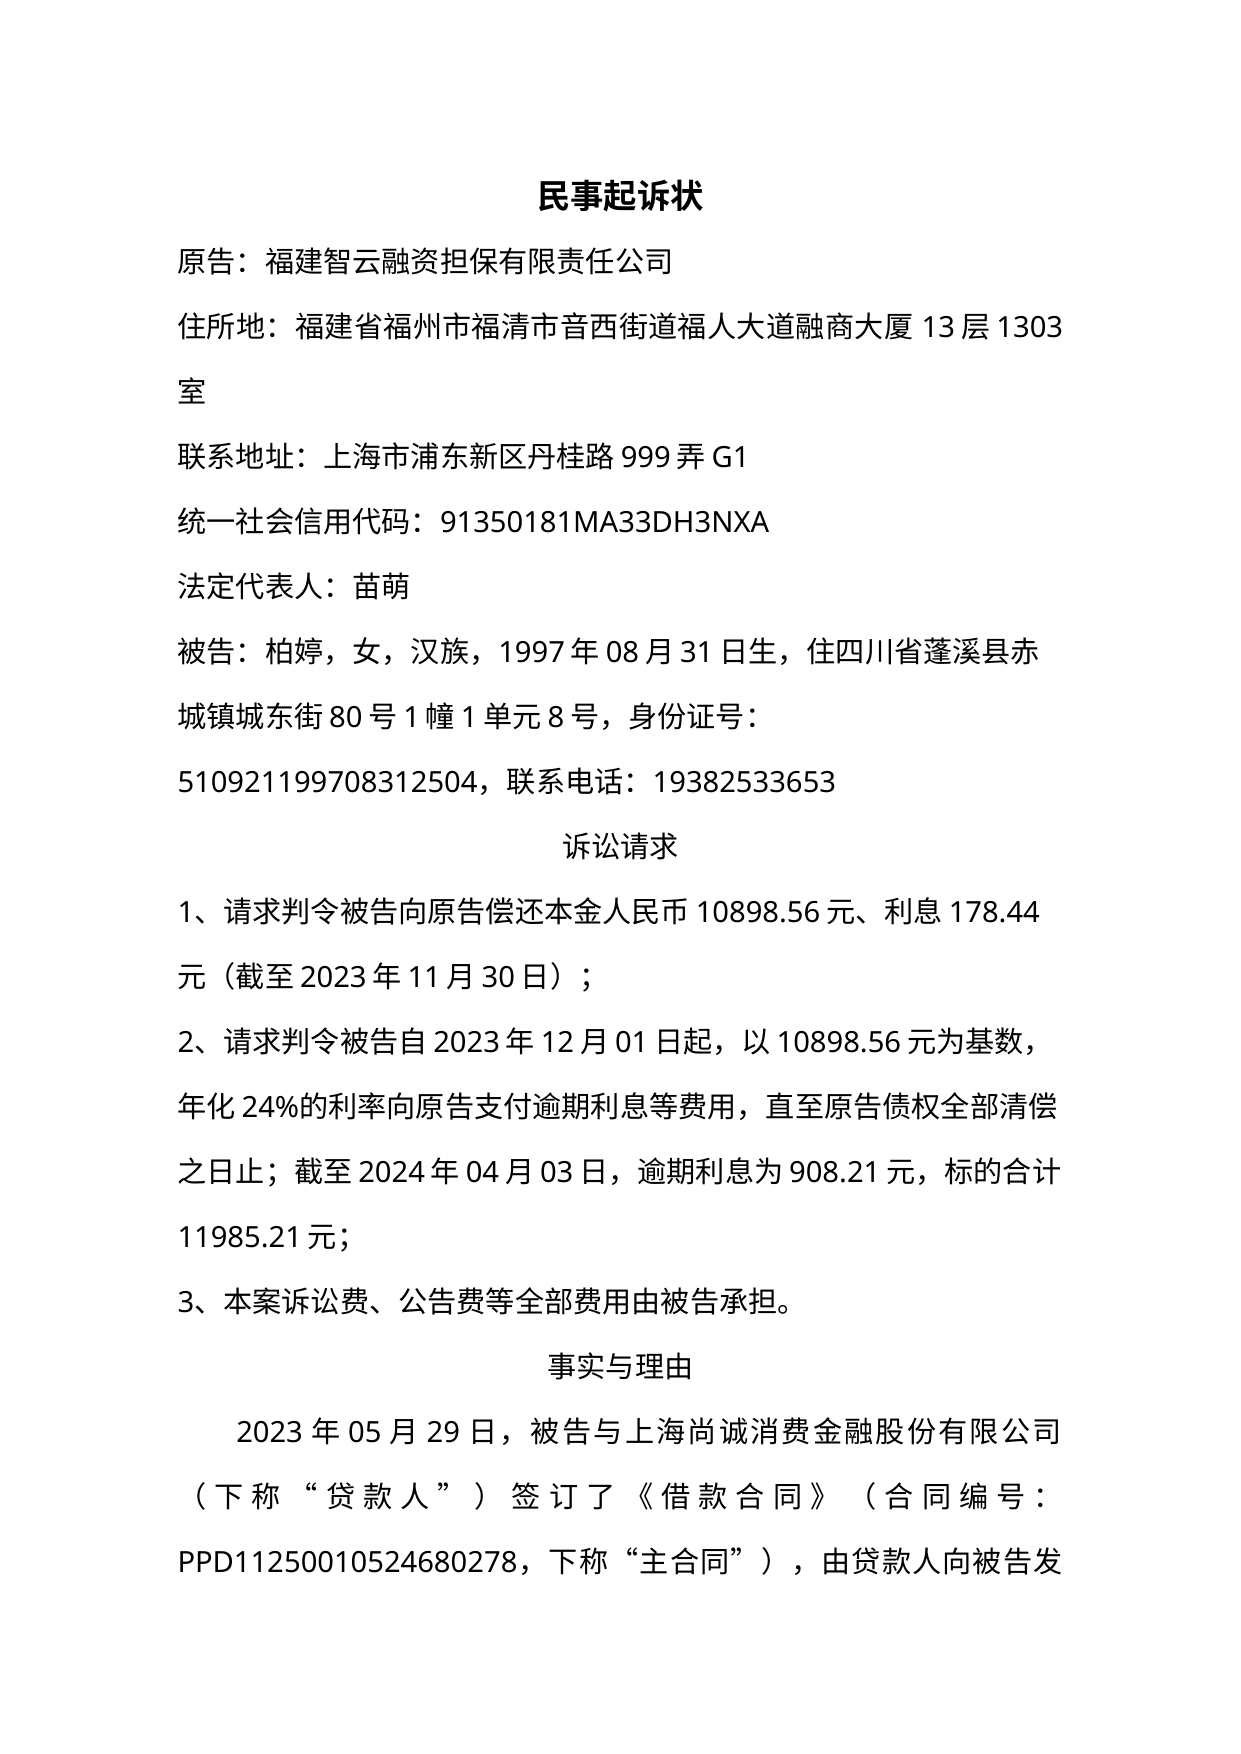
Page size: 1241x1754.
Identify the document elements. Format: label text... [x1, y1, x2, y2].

text 被告：柏婷，女，汉族，1997年08月31日生，住四川省蓬溪县赤城镇城东街80号1幢1单元8号，身份证号：510921199708312504，联系电话：19382533653 [177, 617, 1063, 812]
text 联系地址：上海市浦东新区丹桂路999弄G1 [177, 422, 1063, 487]
text 原告：福建智云融资担保有限责任公司 [177, 227, 1063, 292]
text 法定代表人：苗萌 [177, 552, 1063, 617]
text 民事起诉状 [177, 162, 1063, 227]
text 3、本案诉讼费、公告费等全部费用由被告承担。 [177, 1267, 1063, 1332]
text 住所地：福建省福州市福清市音西街道福人大道融商大厦13层1303室 [177, 292, 1063, 422]
text 1、请求判令被告向原告偿还本金人民币10898.56元、利息178.44元（截至2023年11月30日）； [177, 877, 1063, 1007]
text 统一社会信用代码：91350181MA33DH3NXA [177, 487, 1063, 552]
text 诉讼请求 [177, 812, 1063, 877]
text 事实与理由 [177, 1332, 1063, 1397]
text 2、请求判令被告自2023年12月01日起，以10898.56元为基数，年化24%的利率向原告支付逾期利息等费用，直至原告债权全部清偿之日止；截至2024年04月03日，逾期利息为908.21元，标的合计11985.21元； [177, 1007, 1063, 1267]
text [177, 1397, 1063, 1592]
